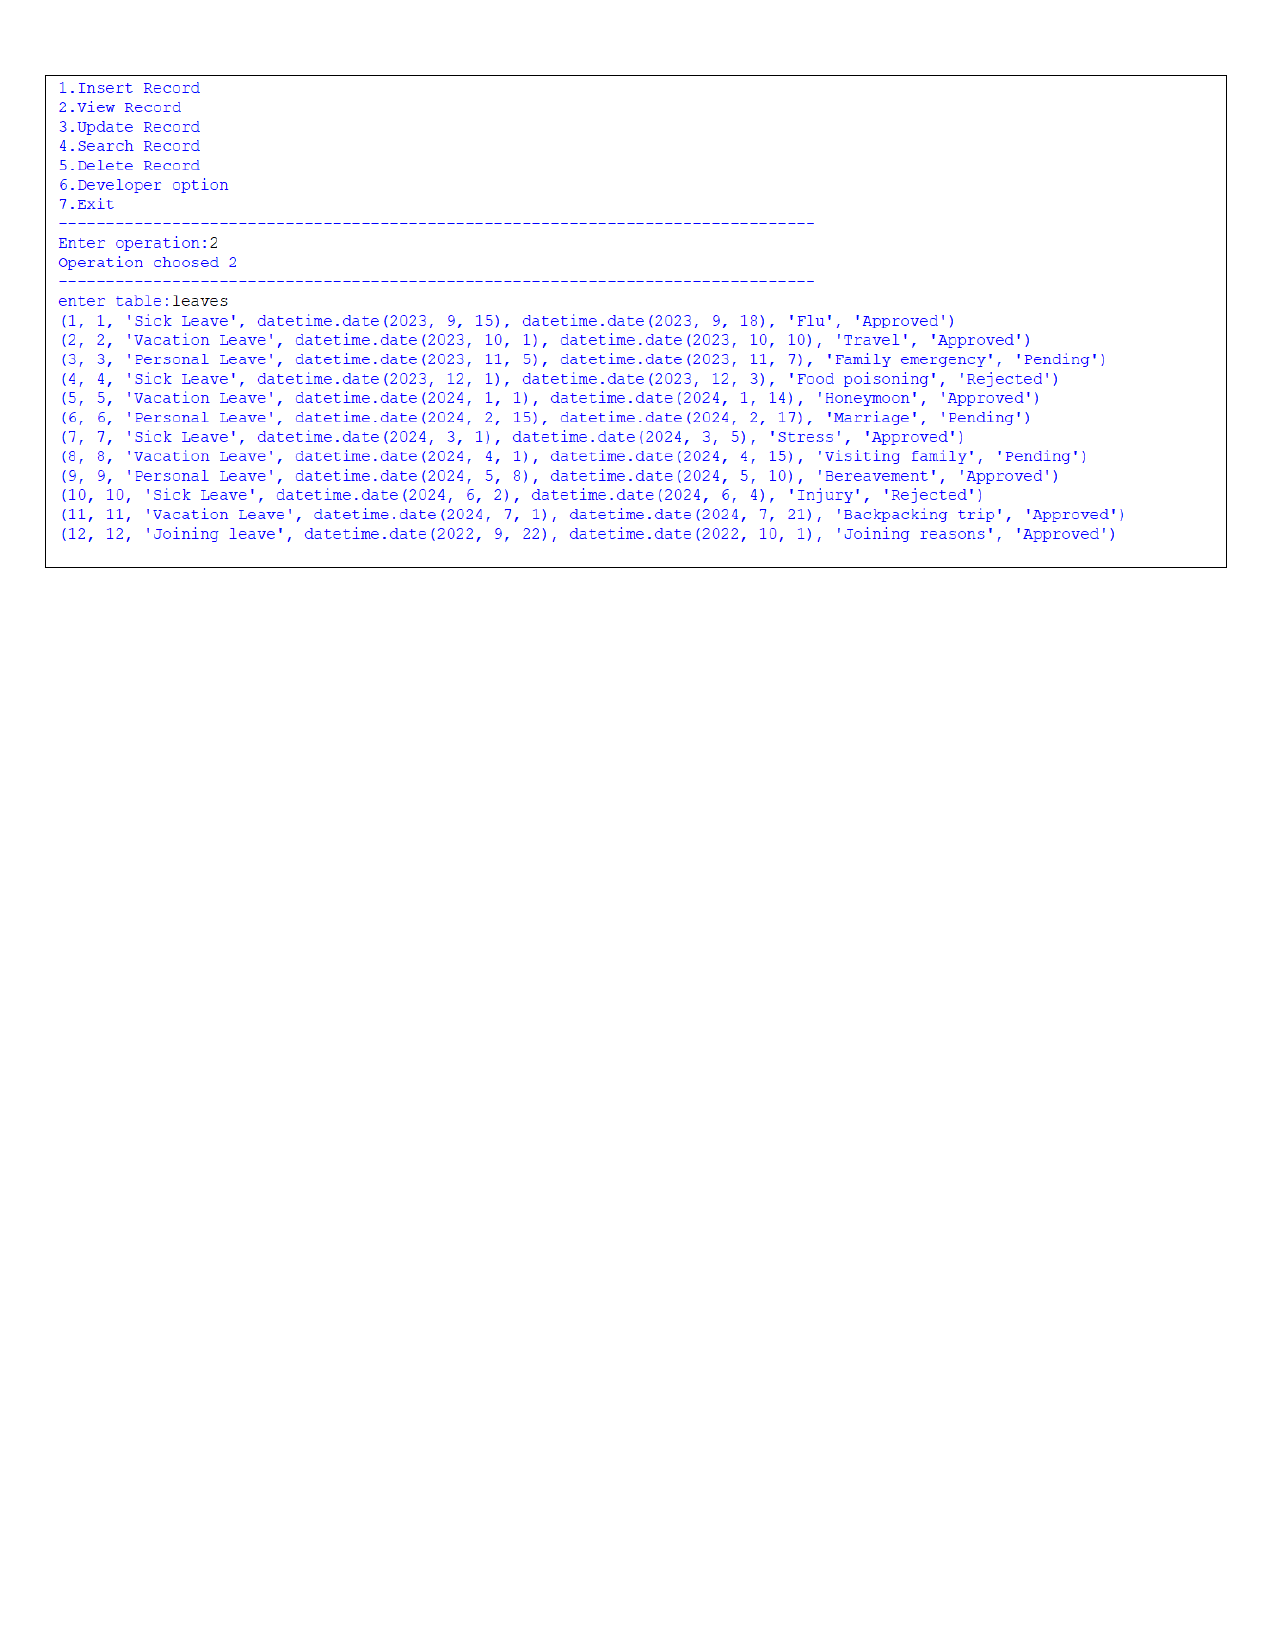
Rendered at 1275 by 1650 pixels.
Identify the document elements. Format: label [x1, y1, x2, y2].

picture [56, 76, 1208, 548]
table_cell [46, 76, 1226, 567]
